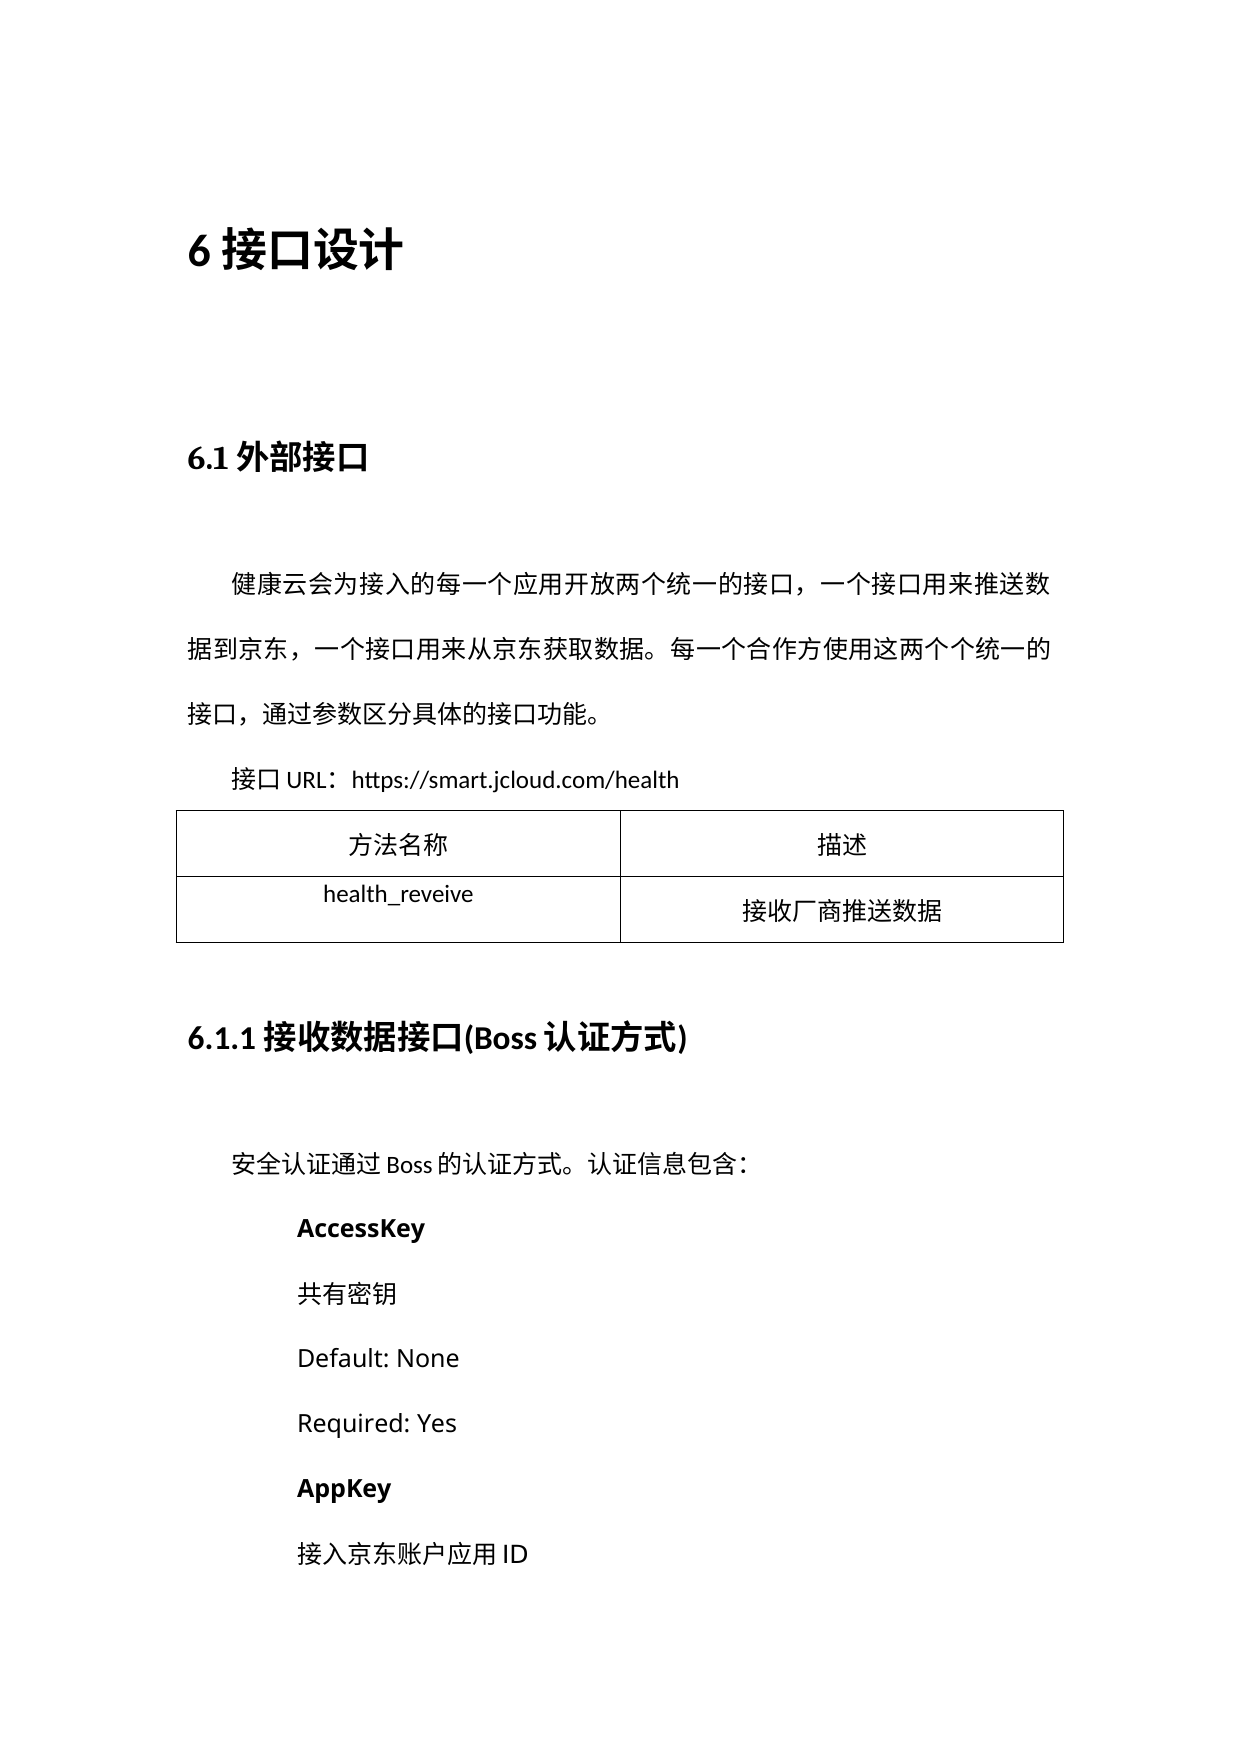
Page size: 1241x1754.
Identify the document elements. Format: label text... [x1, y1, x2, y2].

subtitle 6.1 外部接口 [187, 423, 1053, 488]
text AccessKey [297, 1195, 1053, 1260]
table_cell 接收厂商推送数据 [621, 877, 1063, 942]
text 健康云会为接入的每一个应用开放两个统一的接口，一个接口用来推送数据到京东，一个接口用来从京东获取数据。每一个合作方使用这两个个统一的接口，通过参数区分具体的接口功能。 [187, 550, 1053, 745]
table_header 描述 [621, 811, 1063, 876]
text 接入京东账户应用ID [297, 1520, 1053, 1585]
subtitle 6.1.1 接收数据接口(Boss认证方式) [187, 1003, 1053, 1068]
text Required: Yes [297, 1390, 1053, 1455]
text 接口URL：https://smart.jcloud.com/health [187, 745, 1053, 810]
text AppKey [297, 1455, 1053, 1520]
text 共有密钥 [297, 1260, 1053, 1325]
text 安全认证通过Boss的认证方式。认证信息包含： [187, 1130, 1053, 1195]
table_cell health_reveive [177, 877, 620, 942]
subtitle 6 接口设计 [187, 197, 1053, 295]
table_header 方法名称 [177, 811, 620, 876]
text Default: None [297, 1325, 1053, 1390]
